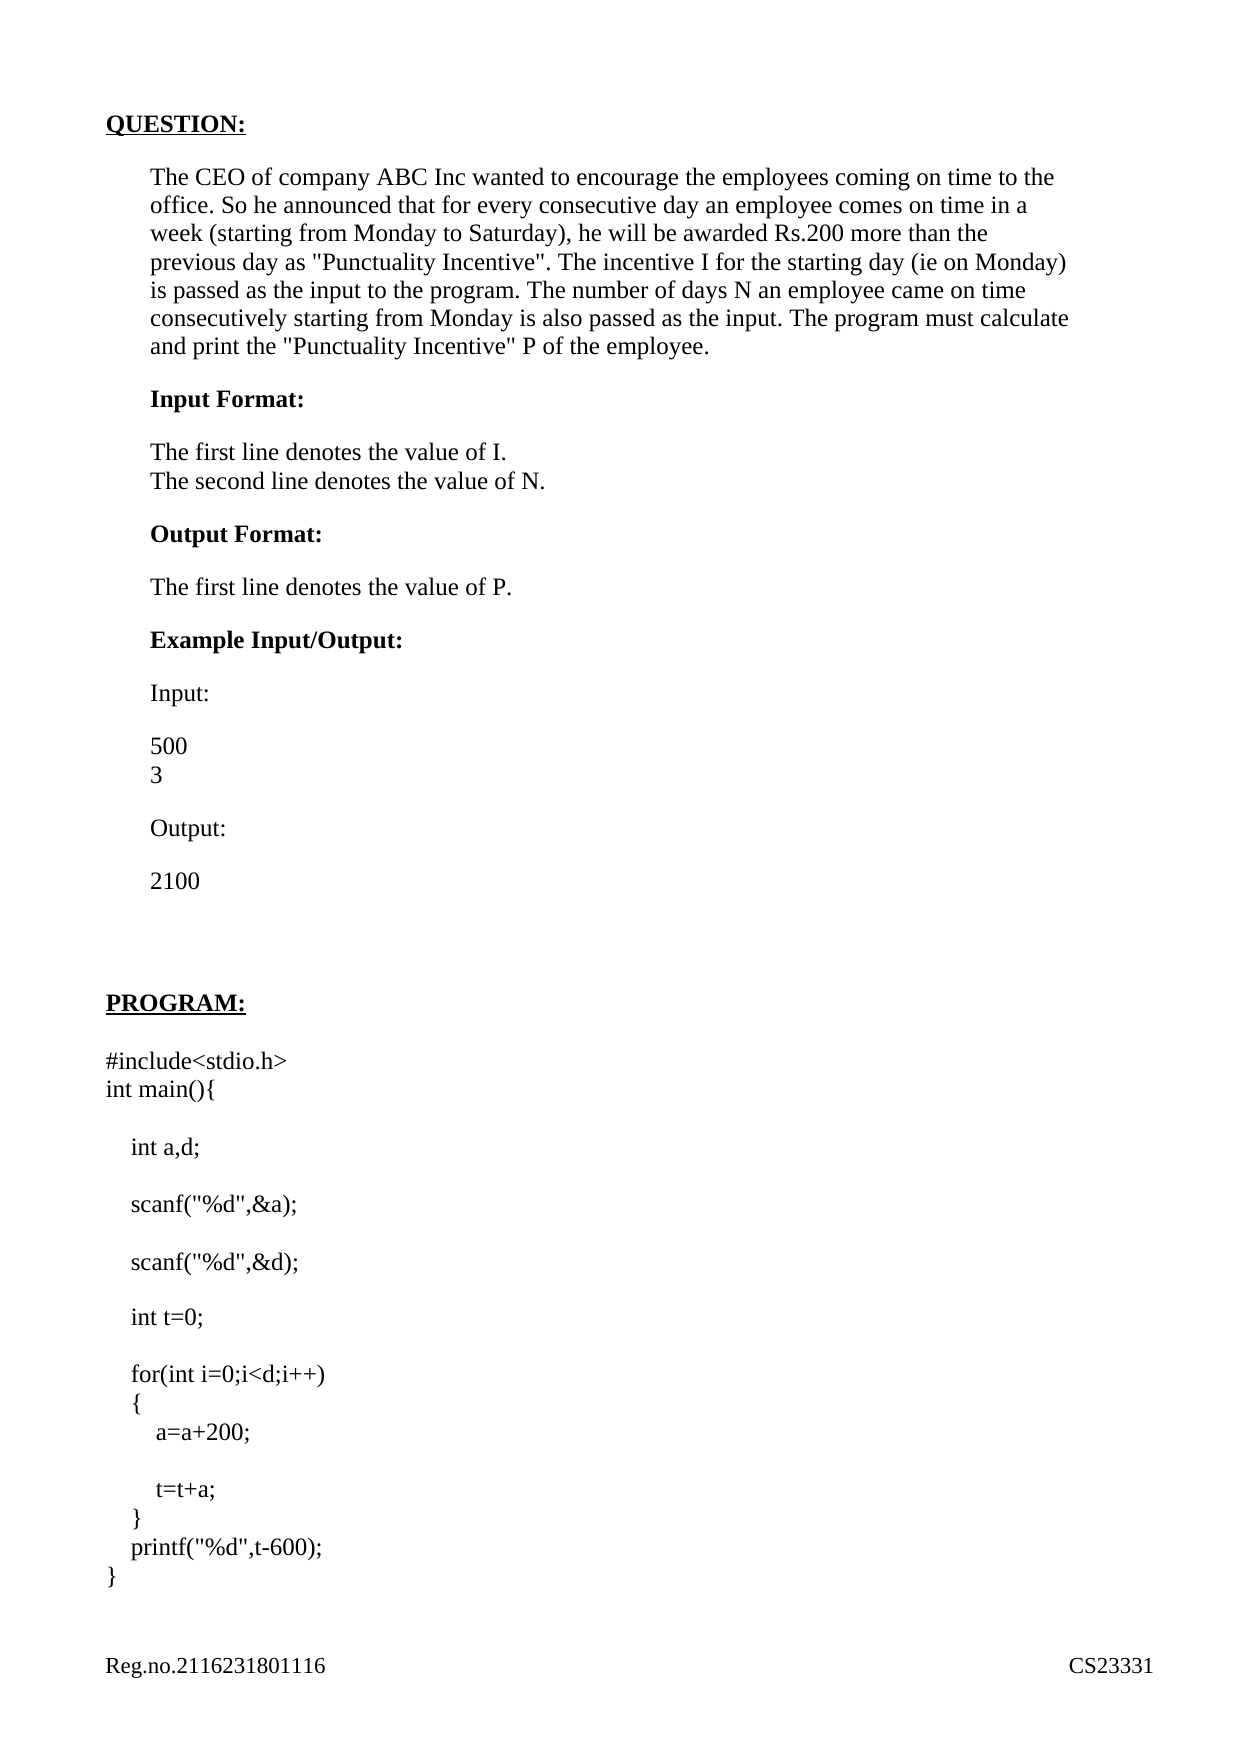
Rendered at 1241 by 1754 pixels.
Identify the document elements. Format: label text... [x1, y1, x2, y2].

text t=t+a; [106, 1474, 1155, 1503]
text { [106, 1388, 1155, 1417]
text scanf("%d",&a); [106, 1189, 1155, 1218]
text int a,d; [106, 1132, 1155, 1161]
text #include<stdio.h> [106, 1046, 1155, 1074]
text } [106, 1503, 1155, 1532]
text Example Input/Output: [150, 626, 1080, 654]
text } [106, 1561, 1155, 1589]
text scanf("%d",&d); [106, 1247, 1155, 1276]
text QUESTION: [106, 109, 1155, 138]
text a=a+200; [106, 1417, 1155, 1446]
text The first line denotes the value of I. The second line denotes the value of N. [150, 438, 1080, 494]
text for(int i=0;i<d;i++) [106, 1359, 1155, 1388]
text int main(){ [106, 1074, 1155, 1103]
text Output Format: [150, 519, 1080, 548]
text Input Format: [150, 385, 1080, 413]
text Output: [150, 813, 1080, 842]
text int t=0; [106, 1302, 1155, 1331]
text printf("%d",t-600); [106, 1532, 1155, 1561]
text PROGRAM: [106, 988, 1155, 1017]
text The first line denotes the value of P. [150, 573, 1080, 601]
text 2100 [150, 867, 1080, 895]
text Input: [150, 679, 1080, 707]
text 500 3 [150, 732, 1080, 788]
text The CEO of company ABC Inc wanted to encourage the employees coming on time to the office. So he announced that for every consecutive day an employee comes on time in a week (starting from Monday to Saturday), he will be awarded Rs.200 more than the previous day as "Punctuality Incentive". The incentive I for the starting day (ie on Monday) is passed as the input to the program. The number of days N an employee came on time consecutively starting from Monday is also passed as the input. The program must calculate and print the "Punctuality Incentive" P of the employee. [150, 163, 1080, 360]
